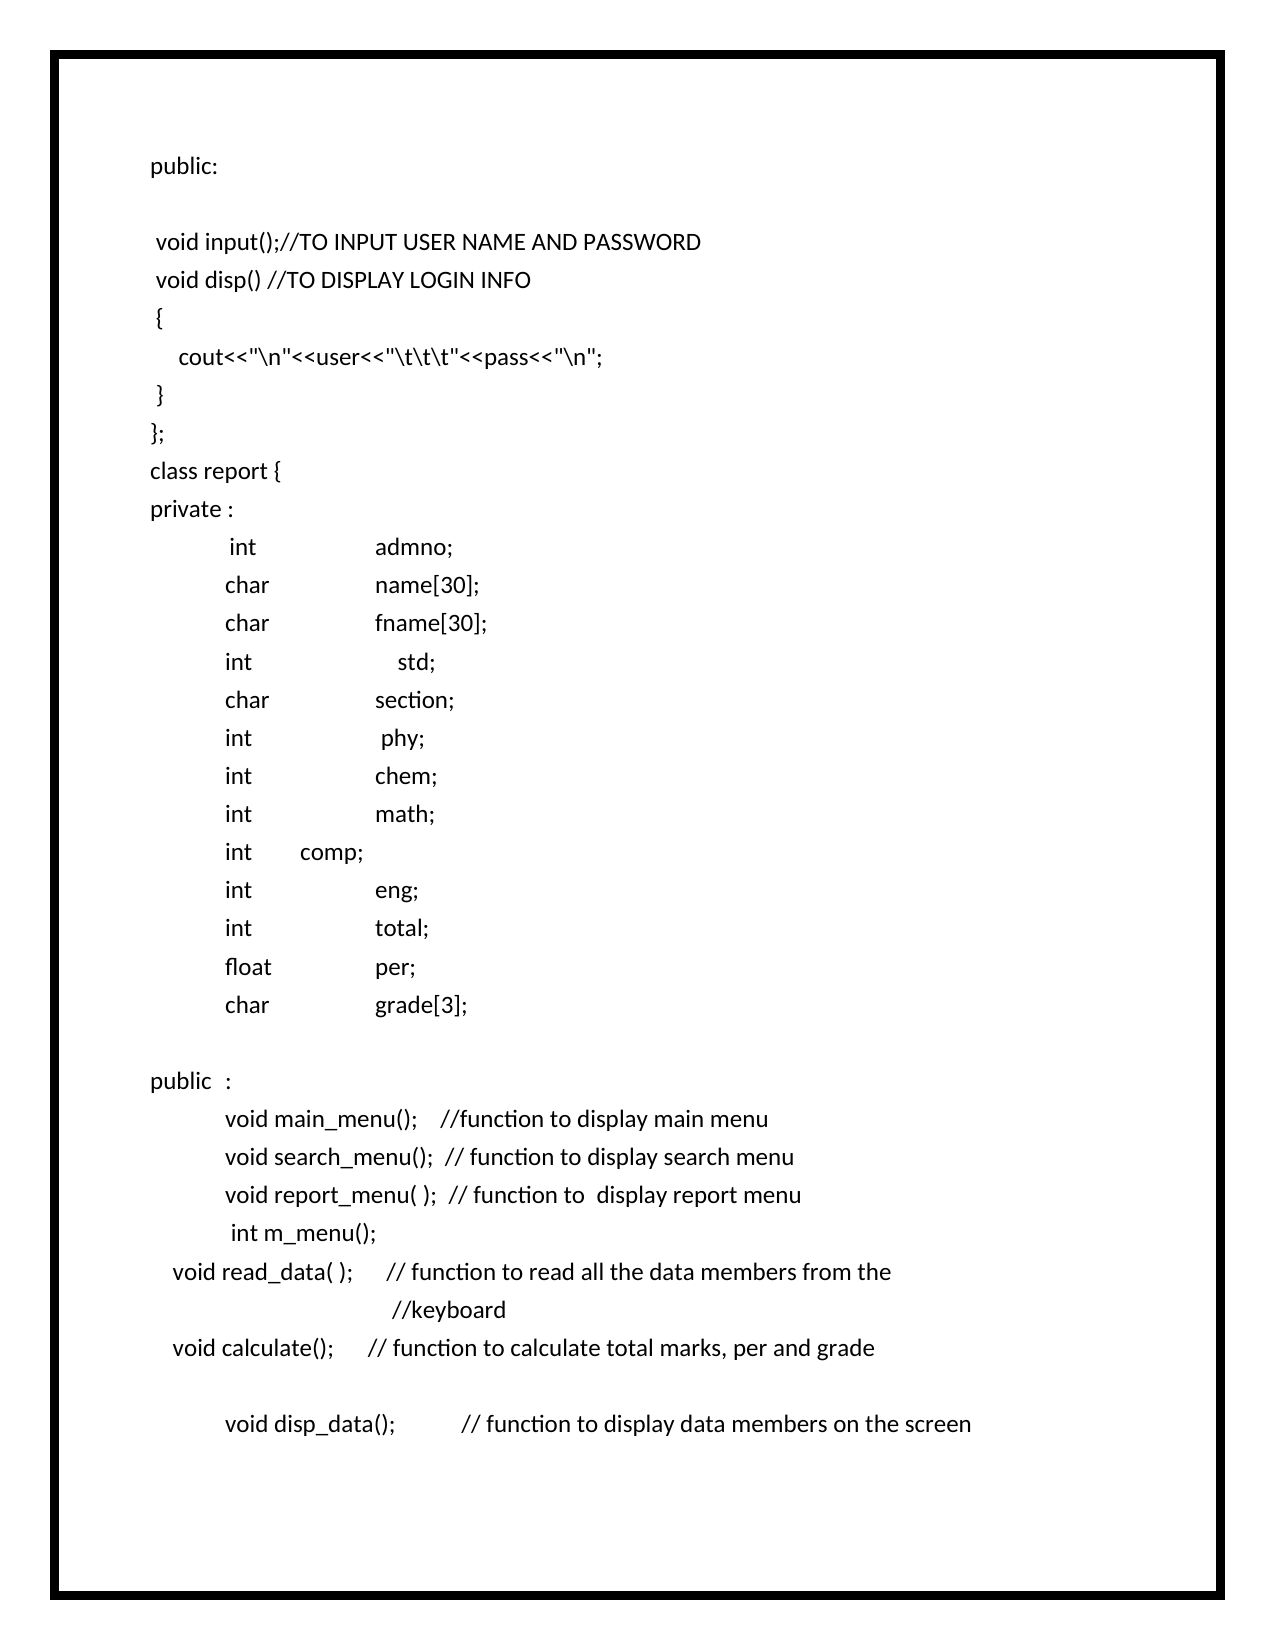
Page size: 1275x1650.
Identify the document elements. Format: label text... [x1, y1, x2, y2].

text char grade[3]; [150, 989, 1125, 1019]
text cout<<"\n"<<user<<"\t\t\t"<<pass<<"\n"; [150, 341, 1125, 371]
text int eng; [150, 874, 1125, 905]
text char name[30]; [150, 569, 1125, 600]
text private : [150, 493, 1125, 524]
text //keyboard [150, 1294, 1125, 1324]
text char fname[30]; [150, 607, 1125, 638]
text int total; [150, 912, 1125, 943]
text int chem; [150, 760, 1125, 791]
text { [150, 302, 1125, 333]
text void main_menu(); //function to display main menu [150, 1103, 1125, 1134]
text public: [150, 150, 1125, 181]
text public : [150, 1065, 1125, 1096]
text void search_menu(); // function to display search menu [150, 1141, 1125, 1172]
text void disp_data(); // function to display data members on the screen [150, 1408, 1125, 1439]
text int std; [150, 646, 1125, 676]
text void read_data( ); // function to read all the data members from the [150, 1256, 1125, 1286]
text int m_menu(); [150, 1217, 1125, 1248]
text } [150, 379, 1125, 409]
text int math; [150, 798, 1125, 829]
text int admno; [150, 531, 1125, 562]
text void disp() //TO DISPLAY LOGIN INFO [150, 264, 1125, 295]
text float per; [150, 951, 1125, 981]
text class report { [150, 455, 1125, 486]
text }; [150, 417, 1125, 447]
text void calculate(); // function to calculate total marks, per and grade [150, 1332, 1125, 1362]
text void report_menu( ); // function to display report menu [150, 1179, 1125, 1210]
text char section; [150, 684, 1125, 714]
text void input();//TO INPUT USER NAME AND PASSWORD [150, 226, 1125, 257]
text int comp; [150, 836, 1125, 867]
text int phy; [150, 722, 1125, 752]
